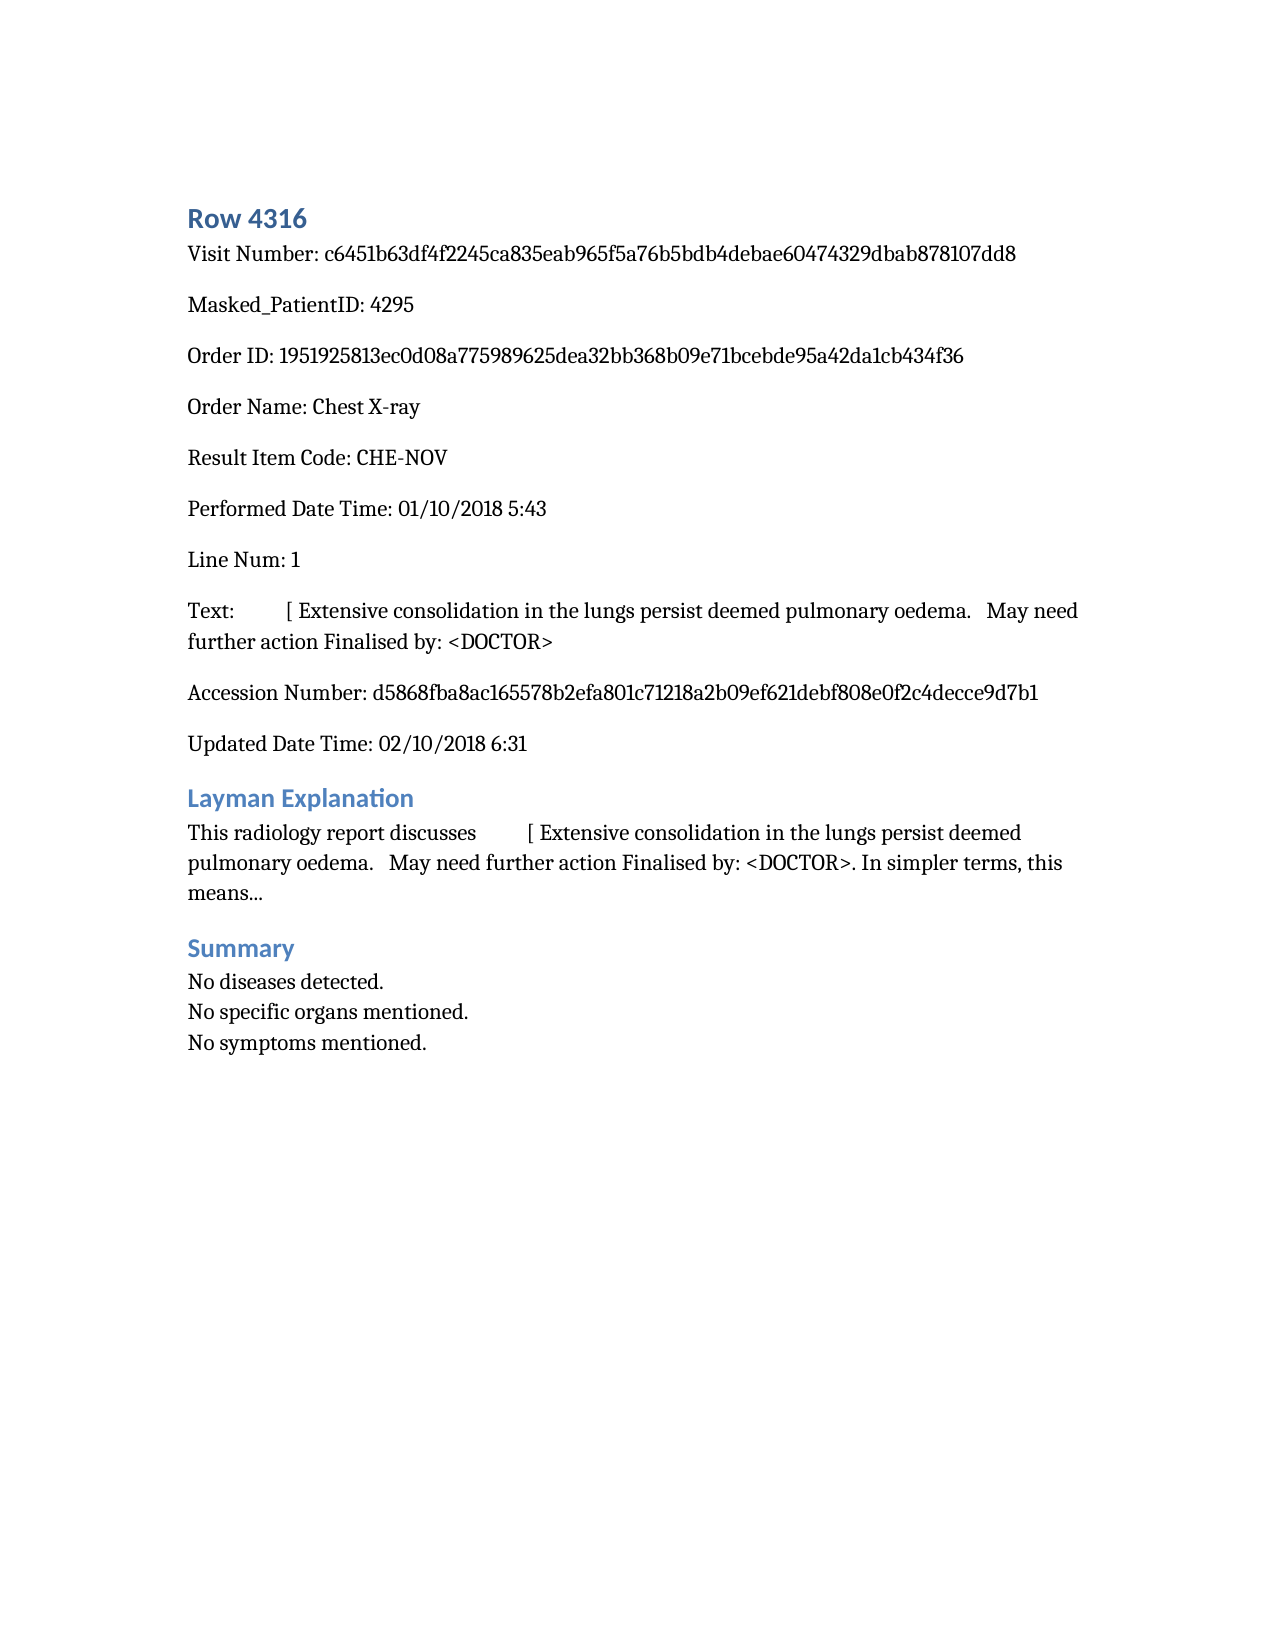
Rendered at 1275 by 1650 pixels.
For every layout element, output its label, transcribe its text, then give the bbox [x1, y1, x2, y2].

text Accession Number: d5868fba8ac165578b2efa801c71218a2b09ef621debf808e0f2c4decce9d7b1 [187, 679, 1087, 706]
text Text: [ Extensive consolidation in the lungs persist deemed pulmonary oedema. May need further action Finalised by: <DOCTOR> [187, 598, 1087, 655]
text Performed Date Time: 01/10/2018 5:43 [187, 496, 1087, 522]
subtitle Layman Explanation [187, 782, 1087, 814]
text No diseases detected. No specific organs mentioned. No symptoms mentioned. [187, 969, 1087, 1056]
text Visit Number: c6451b63df4f2245ca835eab965f5a76b5bdb4debae60474329dbab878107dd8 [187, 241, 1087, 267]
text Line Num: 1 [187, 547, 1087, 573]
text Result Item Code: CHE-NOV [187, 445, 1087, 471]
text Updated Date Time: 02/10/2018 6:31 [187, 731, 1087, 757]
text This radiology report discusses [ Extensive consolidation in the lungs persist deemed pulmonary oedema. May need further action Finalised by: <DOCTOR>. In simpler terms, this means... [187, 819, 1087, 906]
text Masked_PatientID: 4295 [187, 292, 1087, 318]
text Order Name: Chest X-ray [187, 394, 1087, 420]
subtitle Summary [187, 931, 1087, 964]
text Order ID: 1951925813ec0d08a775989625dea32bb368b09e71bcebde95a42da1cb434f36 [187, 343, 1087, 369]
subtitle Row 4316 [187, 200, 1087, 236]
